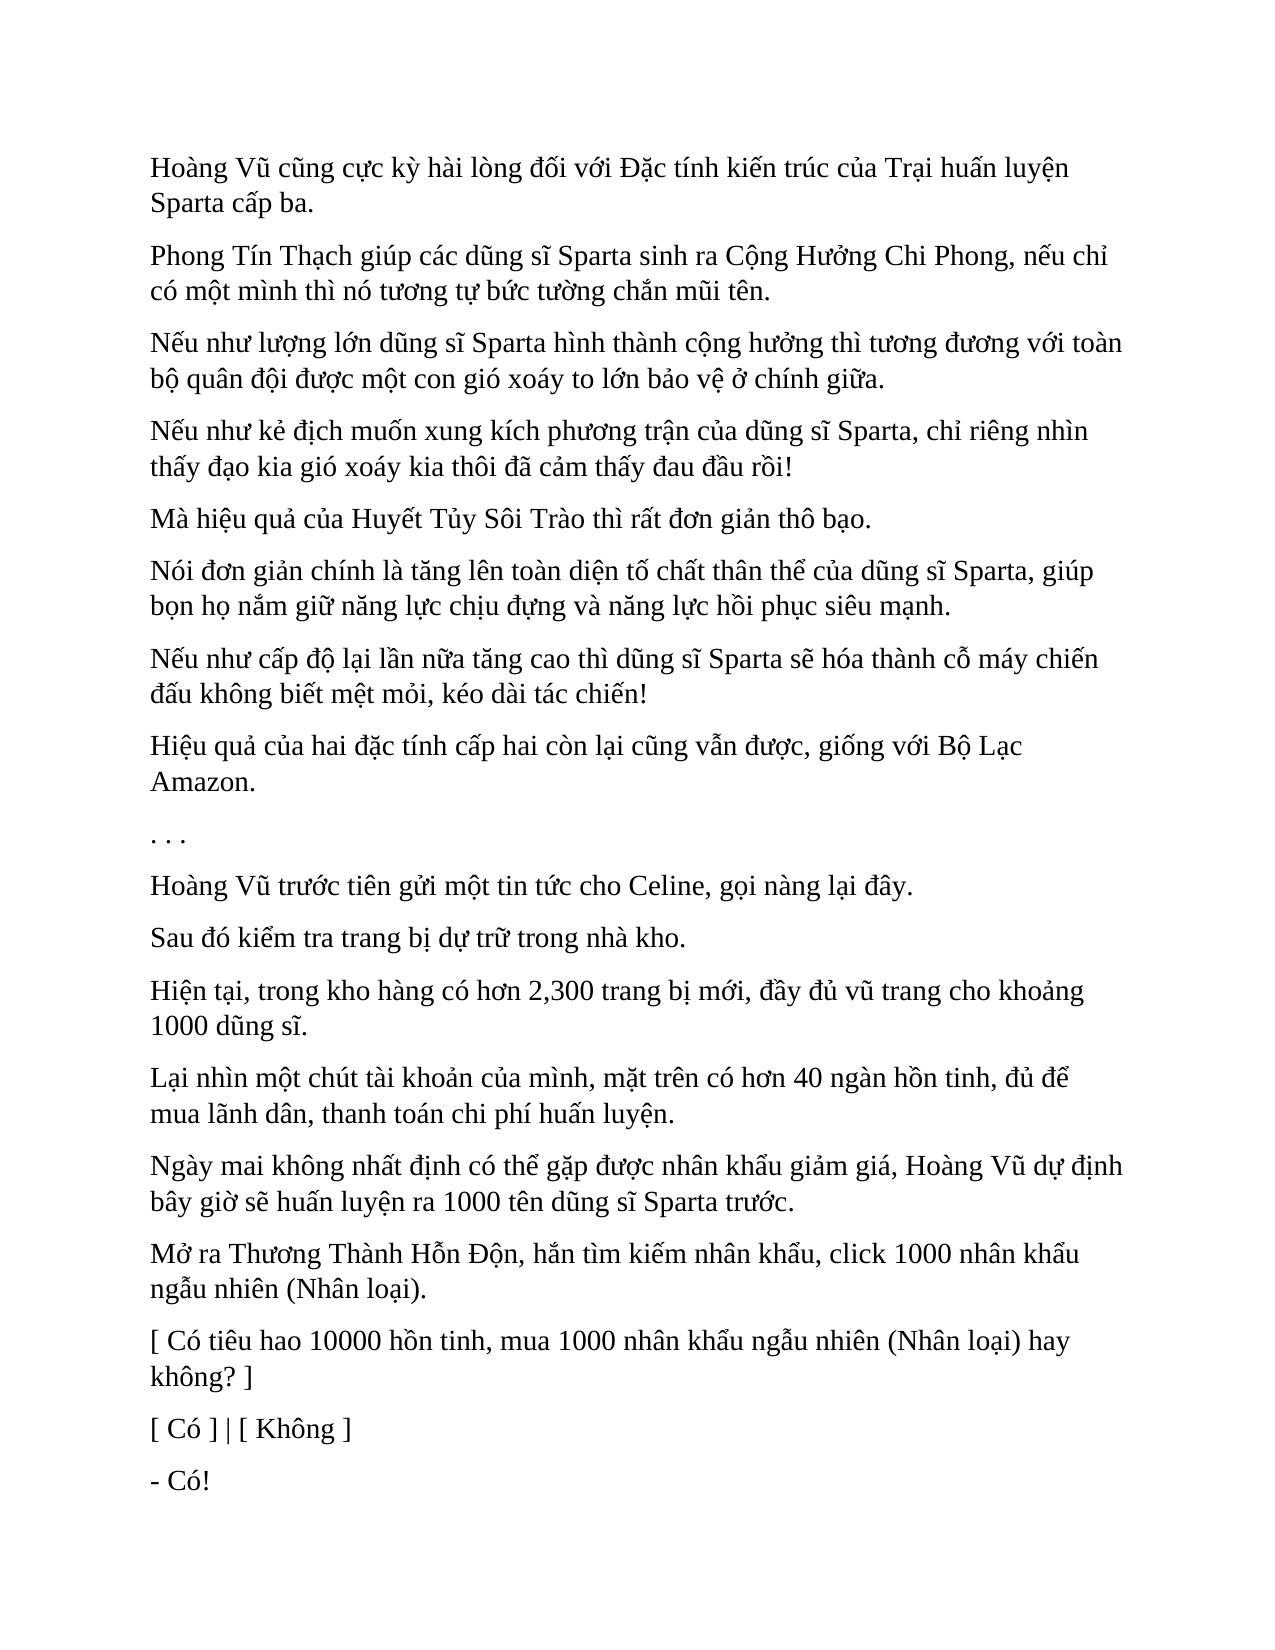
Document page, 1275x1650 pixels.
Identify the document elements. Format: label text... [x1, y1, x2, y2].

text Hiệu quả của hai đặc tính cấp hai còn lại cũng vẫn được, giống với Bộ Lạc Amazon. [150, 728, 1125, 797]
text Hoàng Vũ trước tiên gửi một tin tức cho Celine, gọi nàng lại đây. [150, 868, 1125, 902]
text Nếu như cấp độ lại lần nữa tăng cao thì dũng sĩ Sparta sẽ hóa thành cỗ máy chiến đấu không biết mệt mỏi, kéo dài tác chiến! [150, 641, 1125, 710]
text . . . [150, 816, 1125, 850]
text Hoàng Vũ cũng cực kỳ hài lòng đối với Đặc tính kiến trúc của Trại huấn luyện Sparta cấp ba. [150, 150, 1125, 219]
text Nói đơn giản chính là tăng lên toàn diện tố chất thân thể của dũng sĩ Sparta, giúp bọn họ nắm giữ năng lực chịu đựng và năng lực hồi phục siêu mạnh. [150, 553, 1125, 622]
text Nếu như lượng lớn dũng sĩ Sparta hình thành cộng hưởng thì tương đương với toàn bộ quân đội được một con gió xoáy to lớn bảo vệ ở chính giữa. [150, 325, 1125, 394]
text Phong Tín Thạch giúp các dũng sĩ Sparta sinh ra Cộng Hưởng Chi Phong, nếu chỉ có một mình thì nó tương tự bức tường chắn mũi tên. [150, 238, 1125, 307]
text Mà hiệu quả của Huyết Tủy Sôi Trào thì rất đơn giản thô bạo. [150, 501, 1125, 534]
text Nếu như kẻ địch muốn xung kích phương trận của dũng sĩ Sparta, chỉ riêng nhìn thấy đạo kia gió xoáy kia thôi đã cảm thấy đau đầu rồi! [150, 413, 1125, 482]
text Mở ra Thương Thành Hỗn Độn, hắn tìm kiếm nhân khẩu, click 1000 nhân khẩu ngẫu nhiên (Nhân loại). [150, 1236, 1125, 1305]
text [ Có tiêu hao 10000 hồn tinh, mua 1000 nhân khẩu ngẫu nhiên (Nhân loại) hay không? ] [150, 1323, 1125, 1393]
text Hiện tại, trong kho hàng có hơn 2,300 trang bị mới, đầy đủ vũ trang cho khoảng 1000 dũng sĩ. [150, 973, 1125, 1042]
text Sau đó kiểm tra trang bị dự trữ trong nhà kho. [150, 921, 1125, 954]
text [ Có ] | [ Không ] [150, 1411, 1125, 1445]
text - Có! [150, 1463, 1125, 1497]
text Ngày mai không nhất định có thể gặp được nhân khẩu giảm giá, Hoàng Vũ dự định bây giờ sẽ huấn luyện ra 1000 tên dũng sĩ Sparta trước. [150, 1148, 1125, 1217]
text Lại nhìn một chút tài khoản của mình, mặt trên có hơn 40 ngàn hồn tinh, đủ để mua lãnh dân, thanh toán chi phí huấn luyện. [150, 1060, 1125, 1129]
